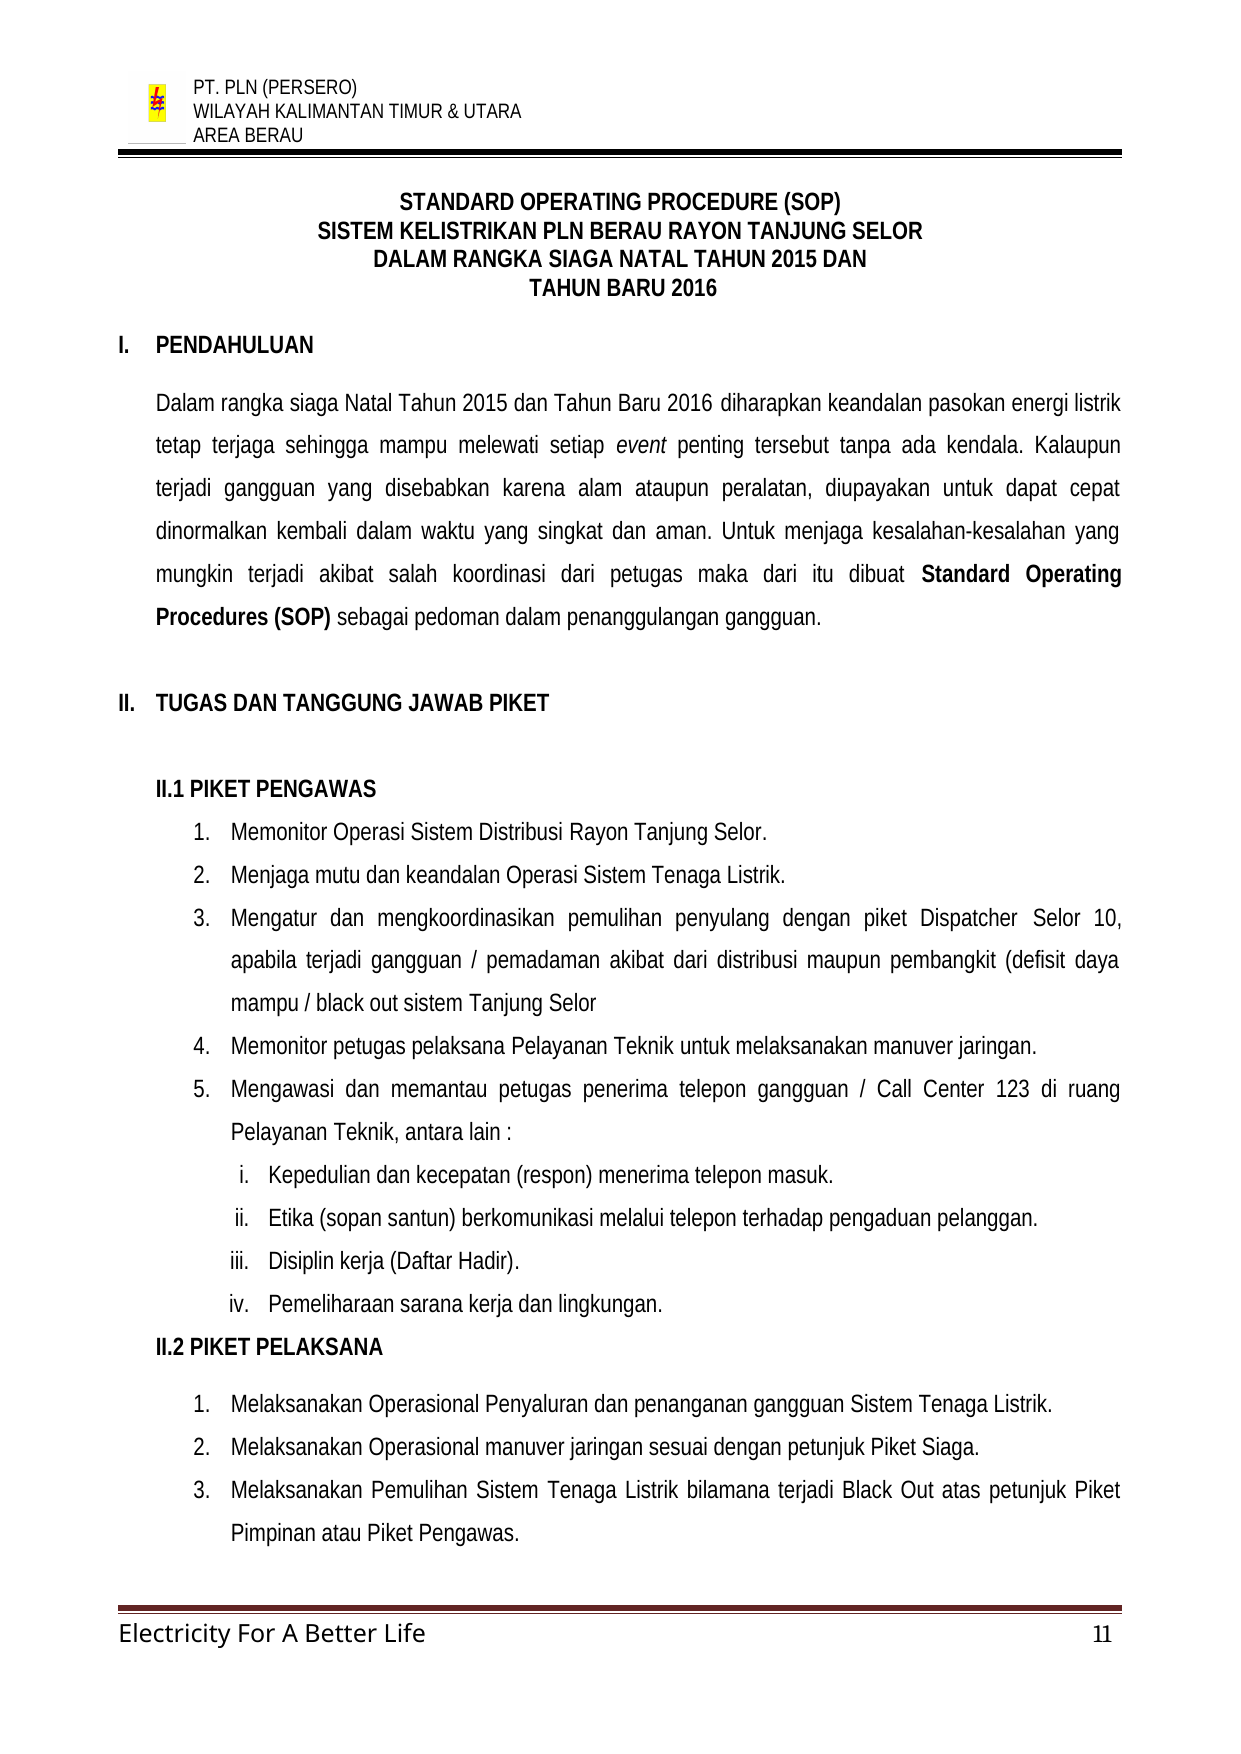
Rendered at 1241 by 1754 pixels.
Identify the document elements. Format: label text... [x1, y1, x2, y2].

text II.1 PIKET PENGAWAS [156, 774, 1122, 802]
list Kepedulian dan kecepatan (respon) menerima telepon masuk. [249, 1160, 1122, 1189]
list Pemeliharaan sarana kerja dan lingkungan. [249, 1289, 1122, 1317]
list Mengatur dan mengkoordinasikan pemulihan penyulang dengan piket Dispatcher Selor 10, apabila terjadi gangguan / pemadaman akibat dari distribusi maupun pembangkit (defisit daya mampu / black out sistem Tanjung Selor [193, 903, 1122, 1017]
list Memonitor Operasi Sistem Distribusi Rayon Tanjung Selor. [193, 817, 1122, 845]
text Dalam rangka siaga Natal Tahun 2015 dan Tahun Baru 2016 diharapkan keandalan pasokan energi listrik tetap terjaga sehingga mampu melewati setiap event penting tersebut tanpa ada kendala. Kalaupun terjadi gangguan yang disebabkan karena alam ataupun peralatan, diupayakan untuk dapat cepat dinormalkan kembali dalam waktu yang singkat dan aman. Untuk menjaga kesalahan-kesalahan yang mungkin terjadi akibat salah koordinasi dari petugas maka dari itu dibuat Standard Operating Procedures (SOP) sebagai pedoman dalam penanggulangan gangguan. [156, 388, 1122, 631]
list Mengawasi dan memantau petugas penerima telepon gangguan / Call Center 123 di ruang Pelayanan Teknik, antara lain : [193, 1074, 1122, 1146]
text TAHUN BARU 2016 [118, 273, 1122, 302]
list Memonitor petugas pelaksana Pelayanan Teknik untuk melaksanakan manuver jaringan. [193, 1031, 1122, 1060]
picture [128, 71, 186, 144]
text DALAM RANGKA SIAGA NATAL TAHUN 2015 DAN [118, 244, 1122, 273]
text SISTEM KELISTRIKAN PLN BERAU RAYON TANJUNG SELOR [118, 216, 1122, 244]
list Melaksanakan Pemulihan Sistem Tenaga Listrik bilamana terjadi Black Out atas petunjuk Piket Pimpinan atau Piket Pengawas. [193, 1475, 1122, 1546]
list Etika (sopan santun) berkomunikasi melalui telepon terhadap pengaduan pelanggan. [249, 1203, 1122, 1232]
list Melaksanakan Operasional Penyaluran dan penanganan gangguan Sistem Tenaga Listrik. [193, 1389, 1122, 1418]
list Melaksanakan Operasional manuver jaringan sesuai dengan petunjuk Piket Siaga. [193, 1432, 1122, 1461]
list TUGAS DAN TANGGUNG JAWAB PIKET [118, 688, 1122, 717]
text STANDARD OPERATING PROCEDURE (SOP) [118, 187, 1122, 216]
list Menjaga mutu dan keandalan Operasi Sistem Tenaga Listrik. [193, 860, 1122, 888]
list Disiplin kerja (Daftar Hadir). [249, 1246, 1122, 1274]
text II.2 PIKET PELAKSANA [156, 1332, 1122, 1360]
list PENDAHULUAN [118, 330, 1122, 359]
